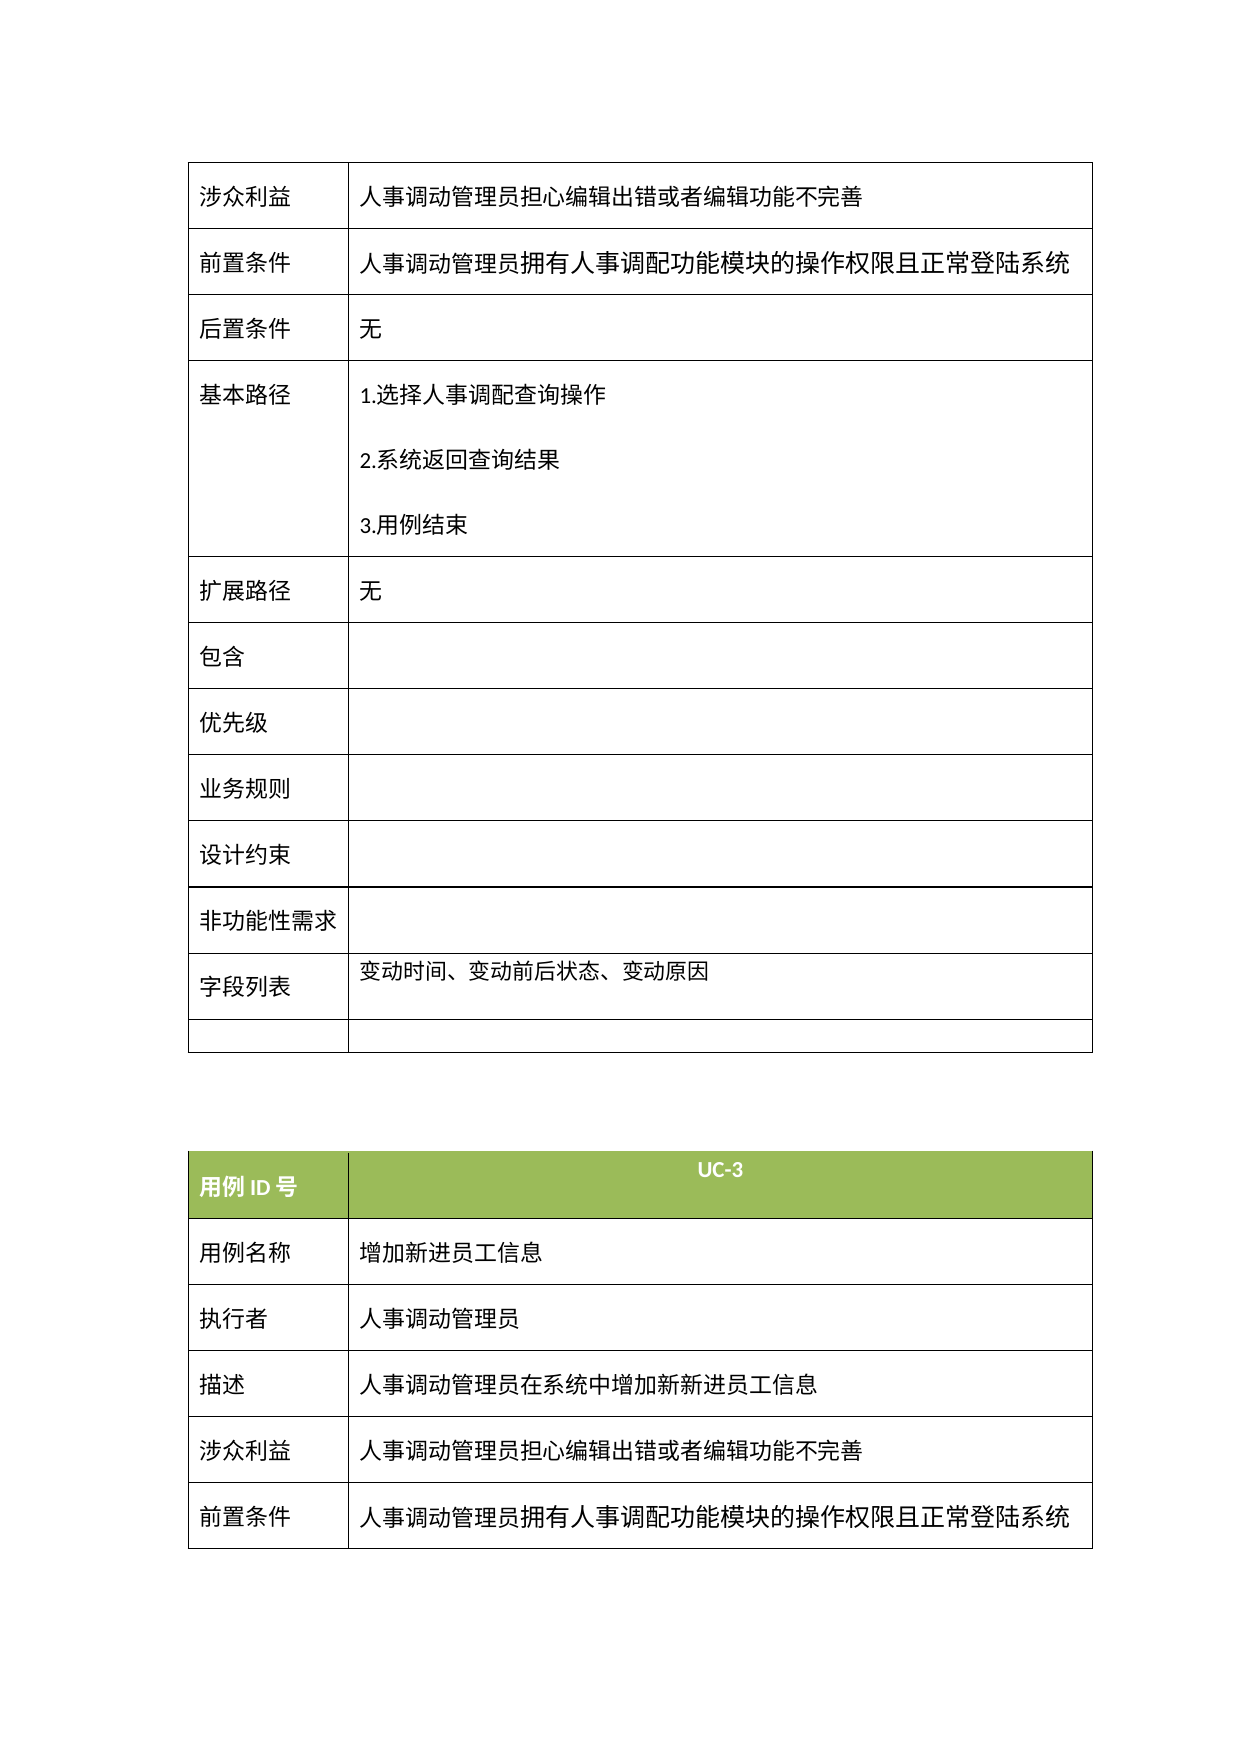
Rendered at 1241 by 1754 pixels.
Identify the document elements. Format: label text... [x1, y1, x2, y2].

table_cell [349, 689, 1092, 754]
table_cell 人事调动管理员在系统中增加新新进员工信息 [349, 1351, 1092, 1416]
table_cell 增加新进员工信息 [349, 1219, 1092, 1284]
table_cell [349, 888, 1092, 952]
table_cell 业务规则 [189, 755, 348, 820]
table_cell 人事调动管理员拥有人事调配功能模块的操作权限且正常登陆系统 [349, 1483, 1092, 1548]
table_cell 扩展路径 [189, 557, 348, 622]
table_cell 字段列表 [189, 954, 348, 1018]
table_cell 涉众利益 [189, 163, 348, 228]
table_cell 执行者 [189, 1285, 348, 1350]
table_cell 前置条件 [189, 1483, 348, 1548]
table_cell 描述 [189, 1351, 348, 1416]
table_cell 涉众利益 [189, 1417, 348, 1482]
table_cell [349, 623, 1092, 688]
table_cell 无 [349, 557, 1092, 622]
table_cell 人事调动管理员拥有人事调配功能模块的操作权限且正常登陆系统 [349, 229, 1092, 294]
table_cell [349, 1020, 1092, 1052]
table_cell [349, 821, 1092, 886]
table_cell [189, 1020, 348, 1052]
table_cell 包含 [189, 623, 348, 688]
table_cell 无 [349, 295, 1092, 360]
table_cell 人事调动管理员 [349, 1285, 1092, 1350]
table_cell 设计约束 [189, 821, 348, 886]
table_cell 用例名称 [189, 1219, 348, 1284]
table_cell 优先级 [189, 689, 348, 754]
table_cell 人事调动管理员担心编辑出错或者编辑功能不完善 [349, 163, 1092, 228]
table_cell 变动时间、变动前后状态、变动原因 [349, 954, 1092, 1018]
table_header 用例ID号 [189, 1153, 348, 1218]
table_cell [349, 755, 1092, 820]
table_cell 前置条件 [189, 229, 348, 294]
table_cell 1.选择人事调配查询操作 2.系统返回查询结果 3.用例结束 [349, 361, 1092, 556]
table_cell 后置条件 [189, 295, 348, 360]
table_cell 基本路径 [189, 361, 348, 556]
table_cell 非功能性需求 [189, 888, 348, 952]
table_header UC-3 [349, 1153, 1092, 1218]
table_cell 人事调动管理员担心编辑出错或者编辑功能不完善 [349, 1417, 1092, 1482]
